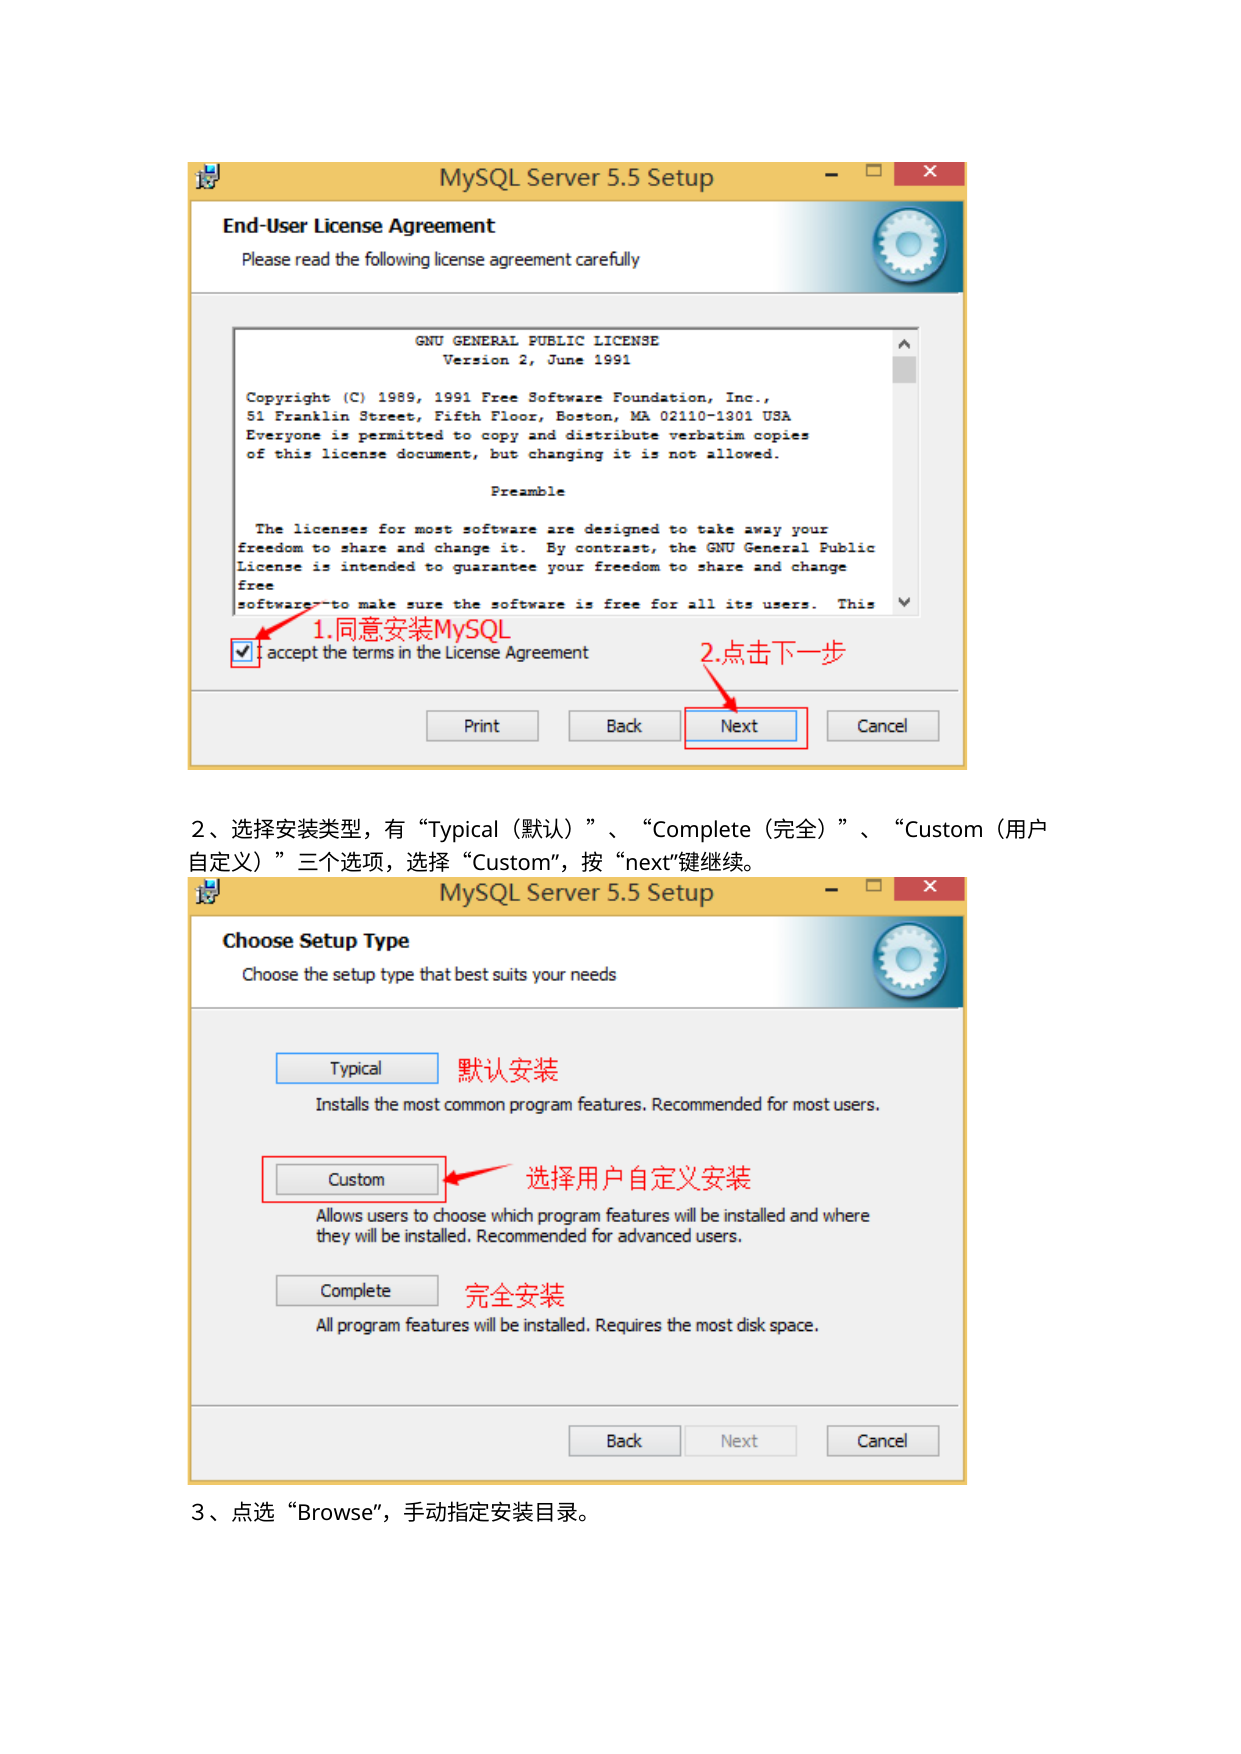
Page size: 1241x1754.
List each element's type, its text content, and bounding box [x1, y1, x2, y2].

picture [187, 877, 968, 1485]
text ２、选择安装类型，有“Typical（默认）”、“Complete（完全）”、“Custom（用户自定义）”三个选项，选择“Custom”，按“next”键继续。 [187, 812, 1053, 877]
picture [187, 162, 968, 770]
text ３、点选“Browse”，手动指定安装目录。 [187, 1494, 1053, 1527]
